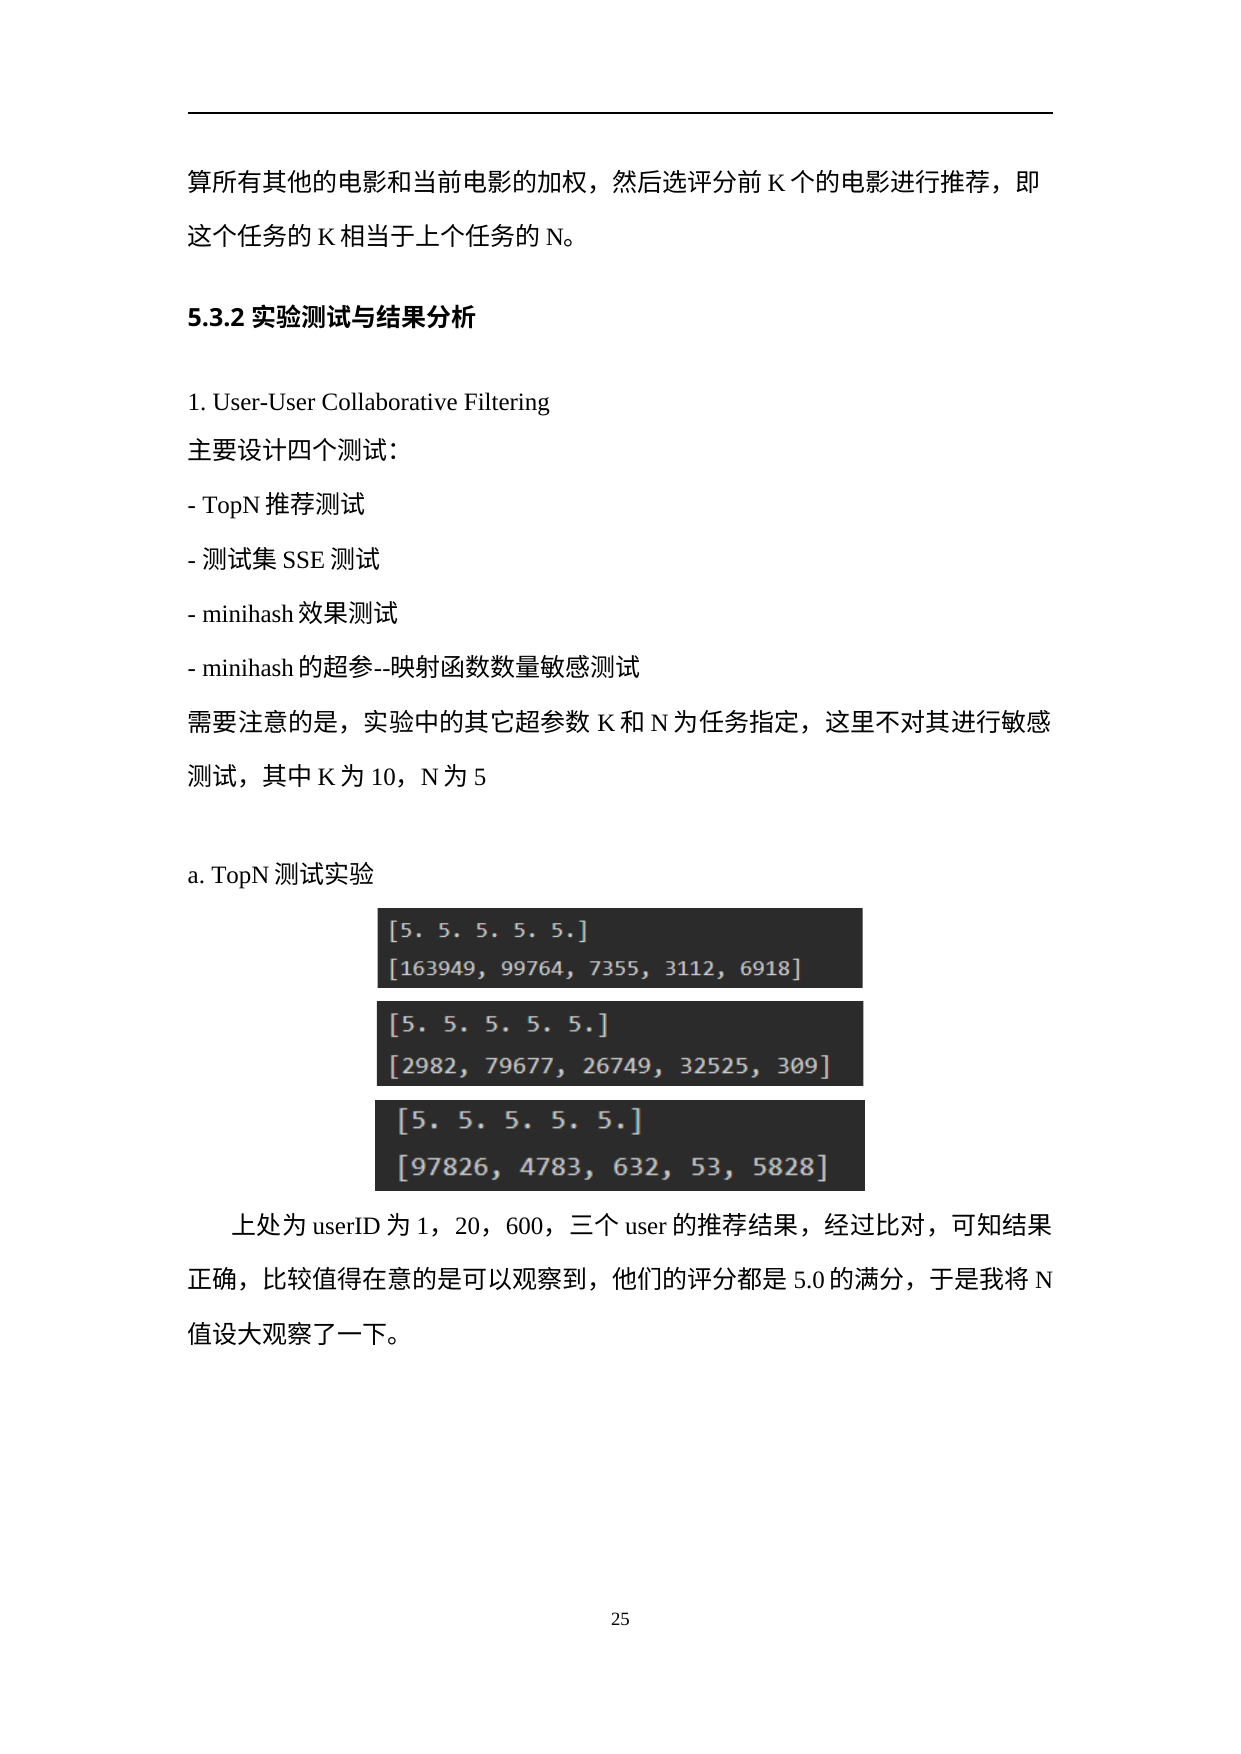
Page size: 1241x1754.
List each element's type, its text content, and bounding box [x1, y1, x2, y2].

text - 测试集SSE测试 [187, 539, 1053, 575]
subtitle 5.3.2 实验测试与结果分析 [187, 283, 1053, 348]
text 需要注意的是，实验中的其它超参数K和N为任务指定，这里不对其进行敏感测试，其中K为10，N为5 [187, 702, 1053, 793]
text 上处为userID为1，20，600，三个user的推荐结果，经过比对，可知结果正确，比较值得在意的是可以观察到，他们的评分都是5.0的满分，于是我将N值设大观察了一下。 [187, 1205, 1053, 1350]
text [187, 162, 1053, 253]
picture [377, 908, 863, 988]
text - minihash的超参--映射函数数量敏感测试 [187, 648, 1053, 684]
text - minihash效果测试 [187, 593, 1053, 630]
picture [376, 1001, 864, 1086]
picture [375, 1100, 865, 1191]
text 1. User-User Collaborative Filtering [187, 387, 1053, 416]
text - TopN推荐测试 [187, 485, 1053, 521]
text a. TopN测试实验 [187, 854, 1053, 890]
text 主要设计四个测试： [187, 430, 1053, 467]
